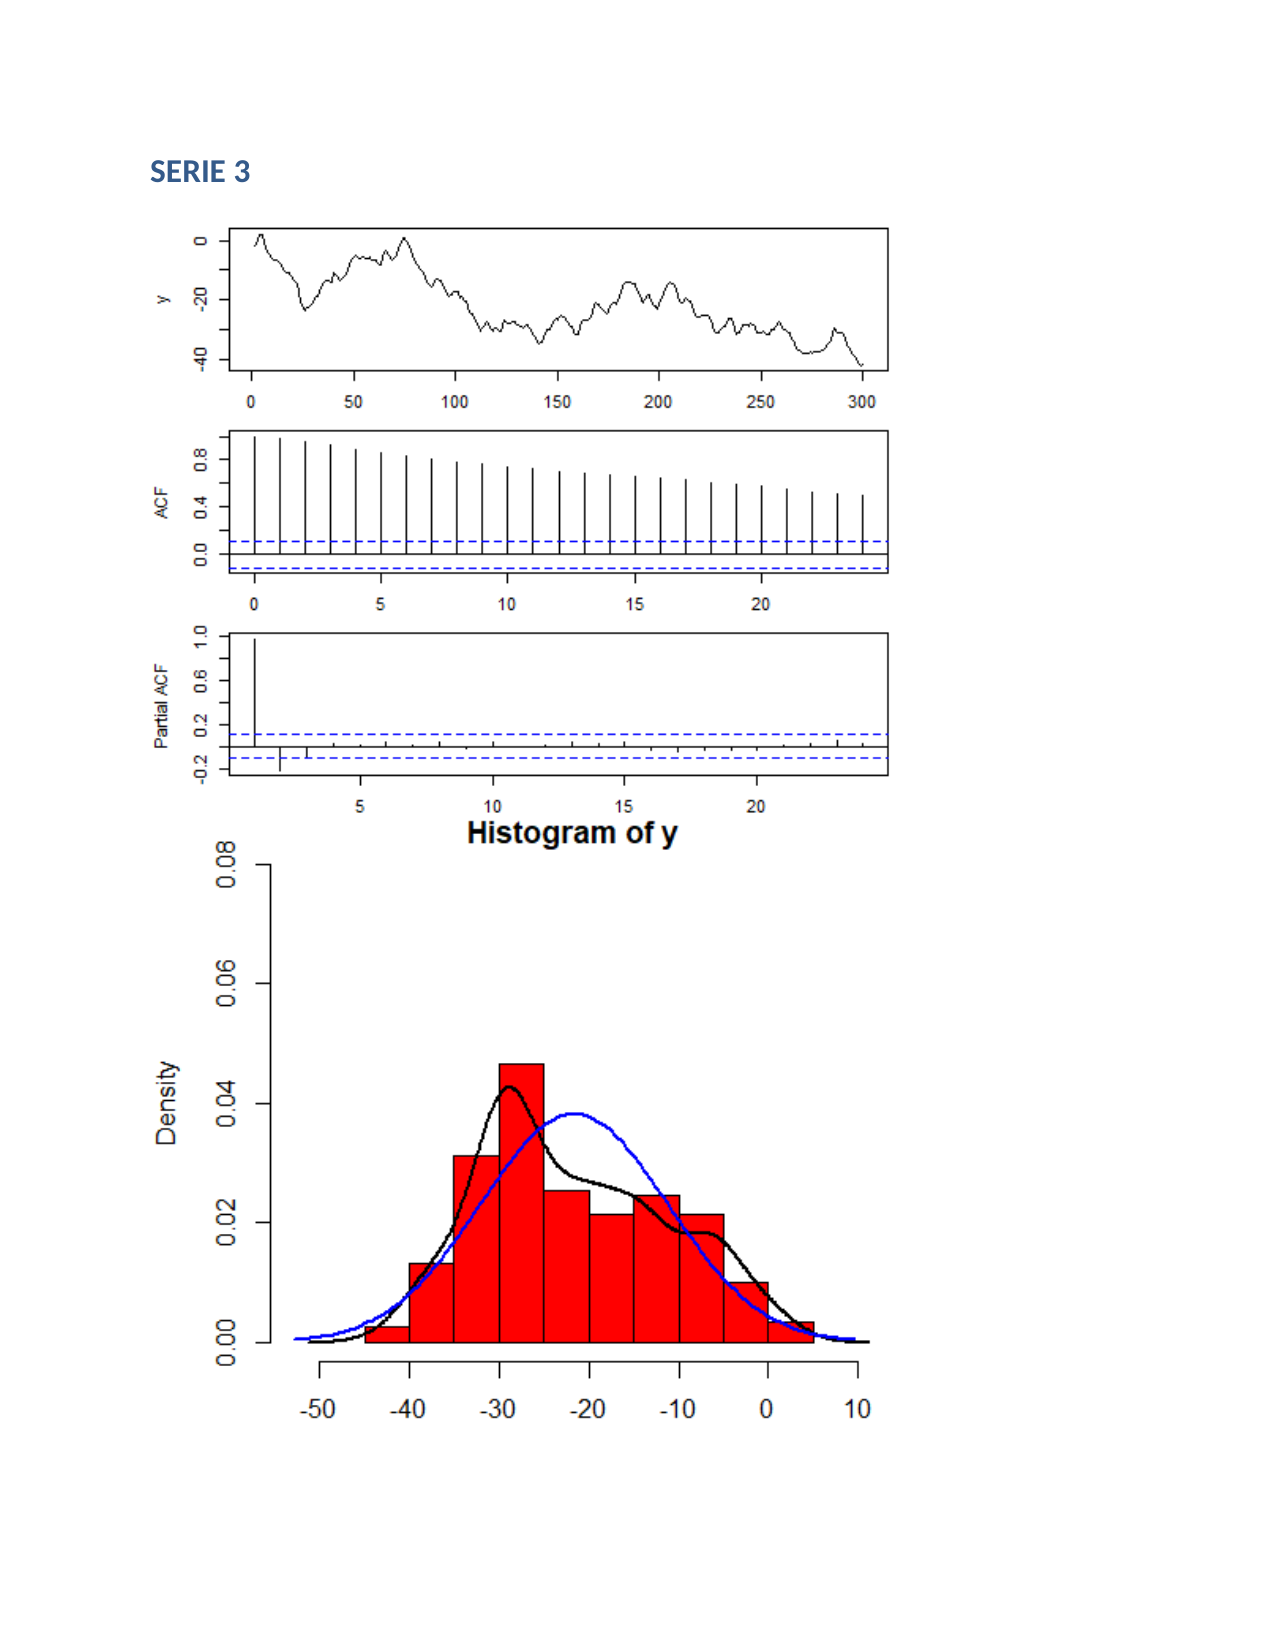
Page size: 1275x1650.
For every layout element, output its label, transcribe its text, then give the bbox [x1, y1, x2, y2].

picture [150, 209, 908, 1423]
subtitle SERIE 3 [150, 150, 1125, 191]
